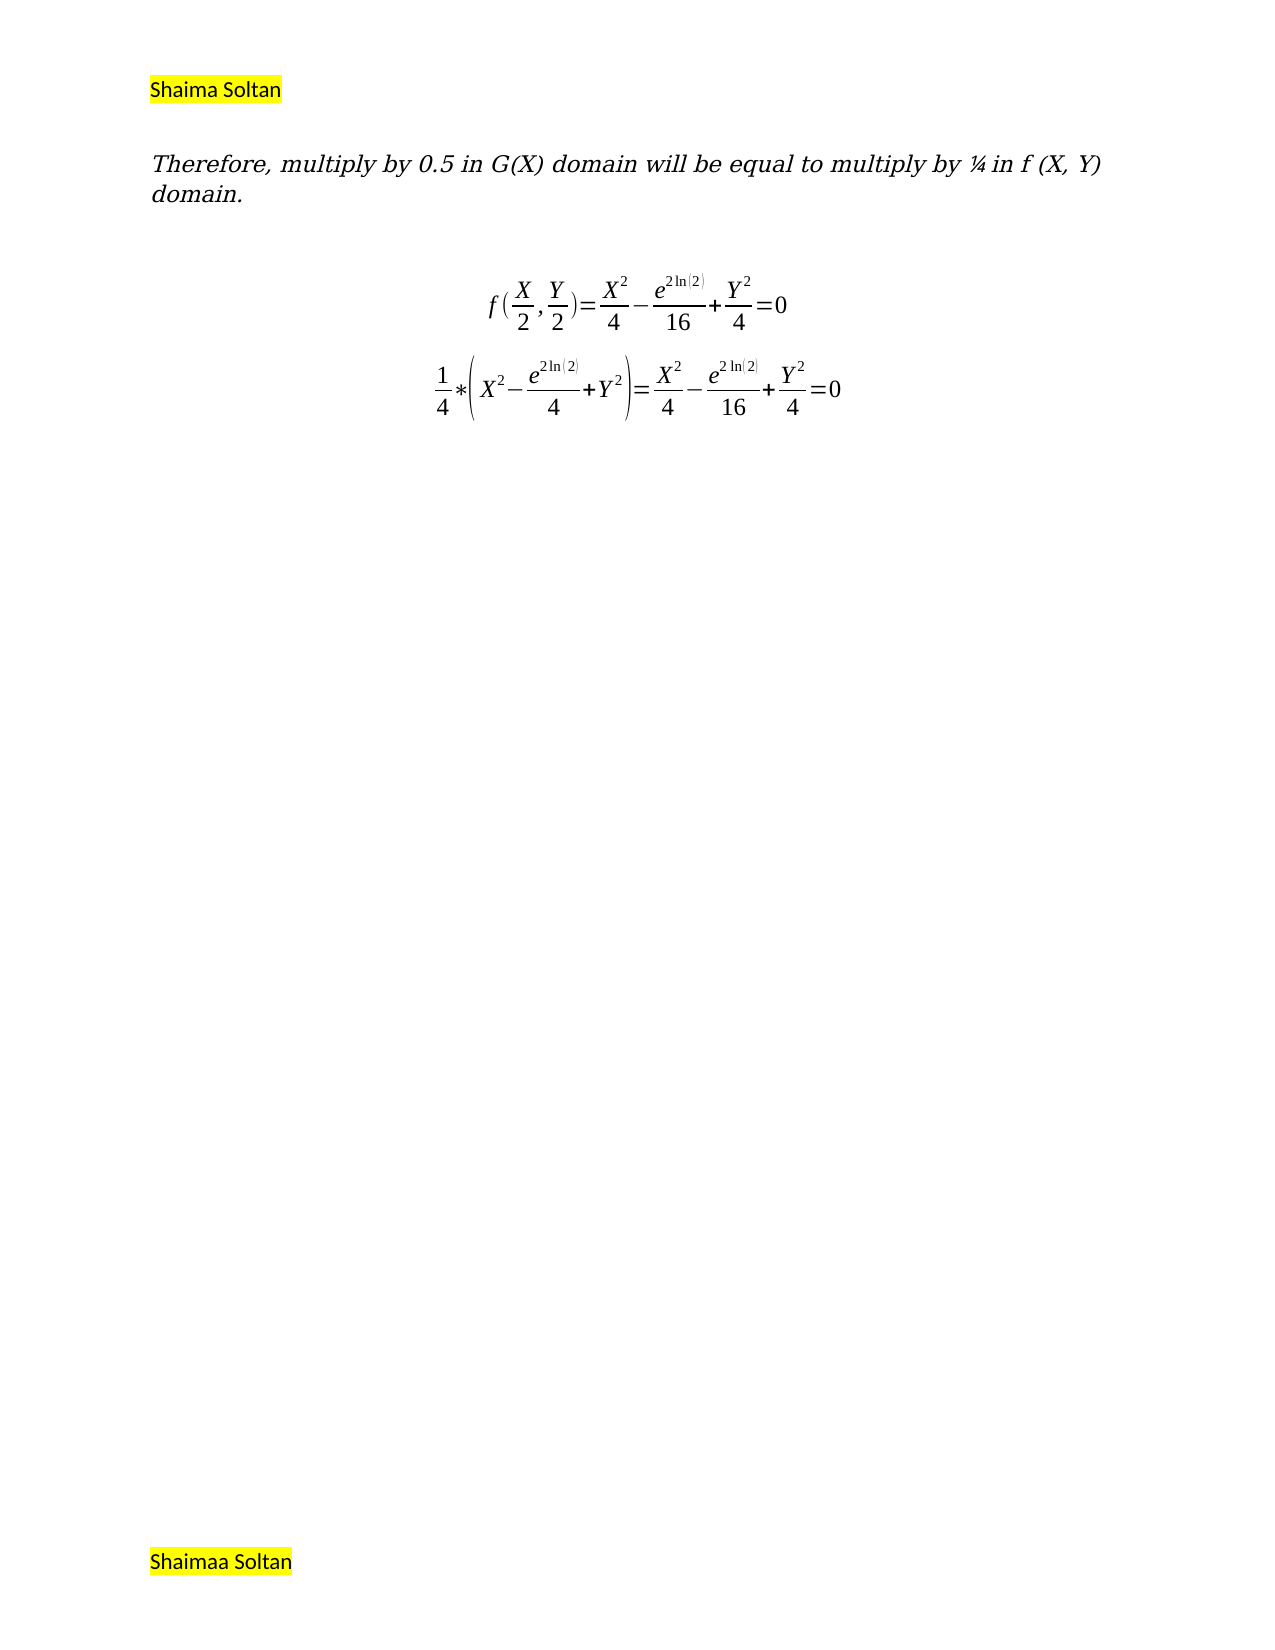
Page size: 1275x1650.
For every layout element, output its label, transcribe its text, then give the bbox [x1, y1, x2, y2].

text Therefore, multiply by 0.5 in G(X) domain will be equal to multiply by ¼ in f (X, Y) domain. [150, 150, 1125, 207]
